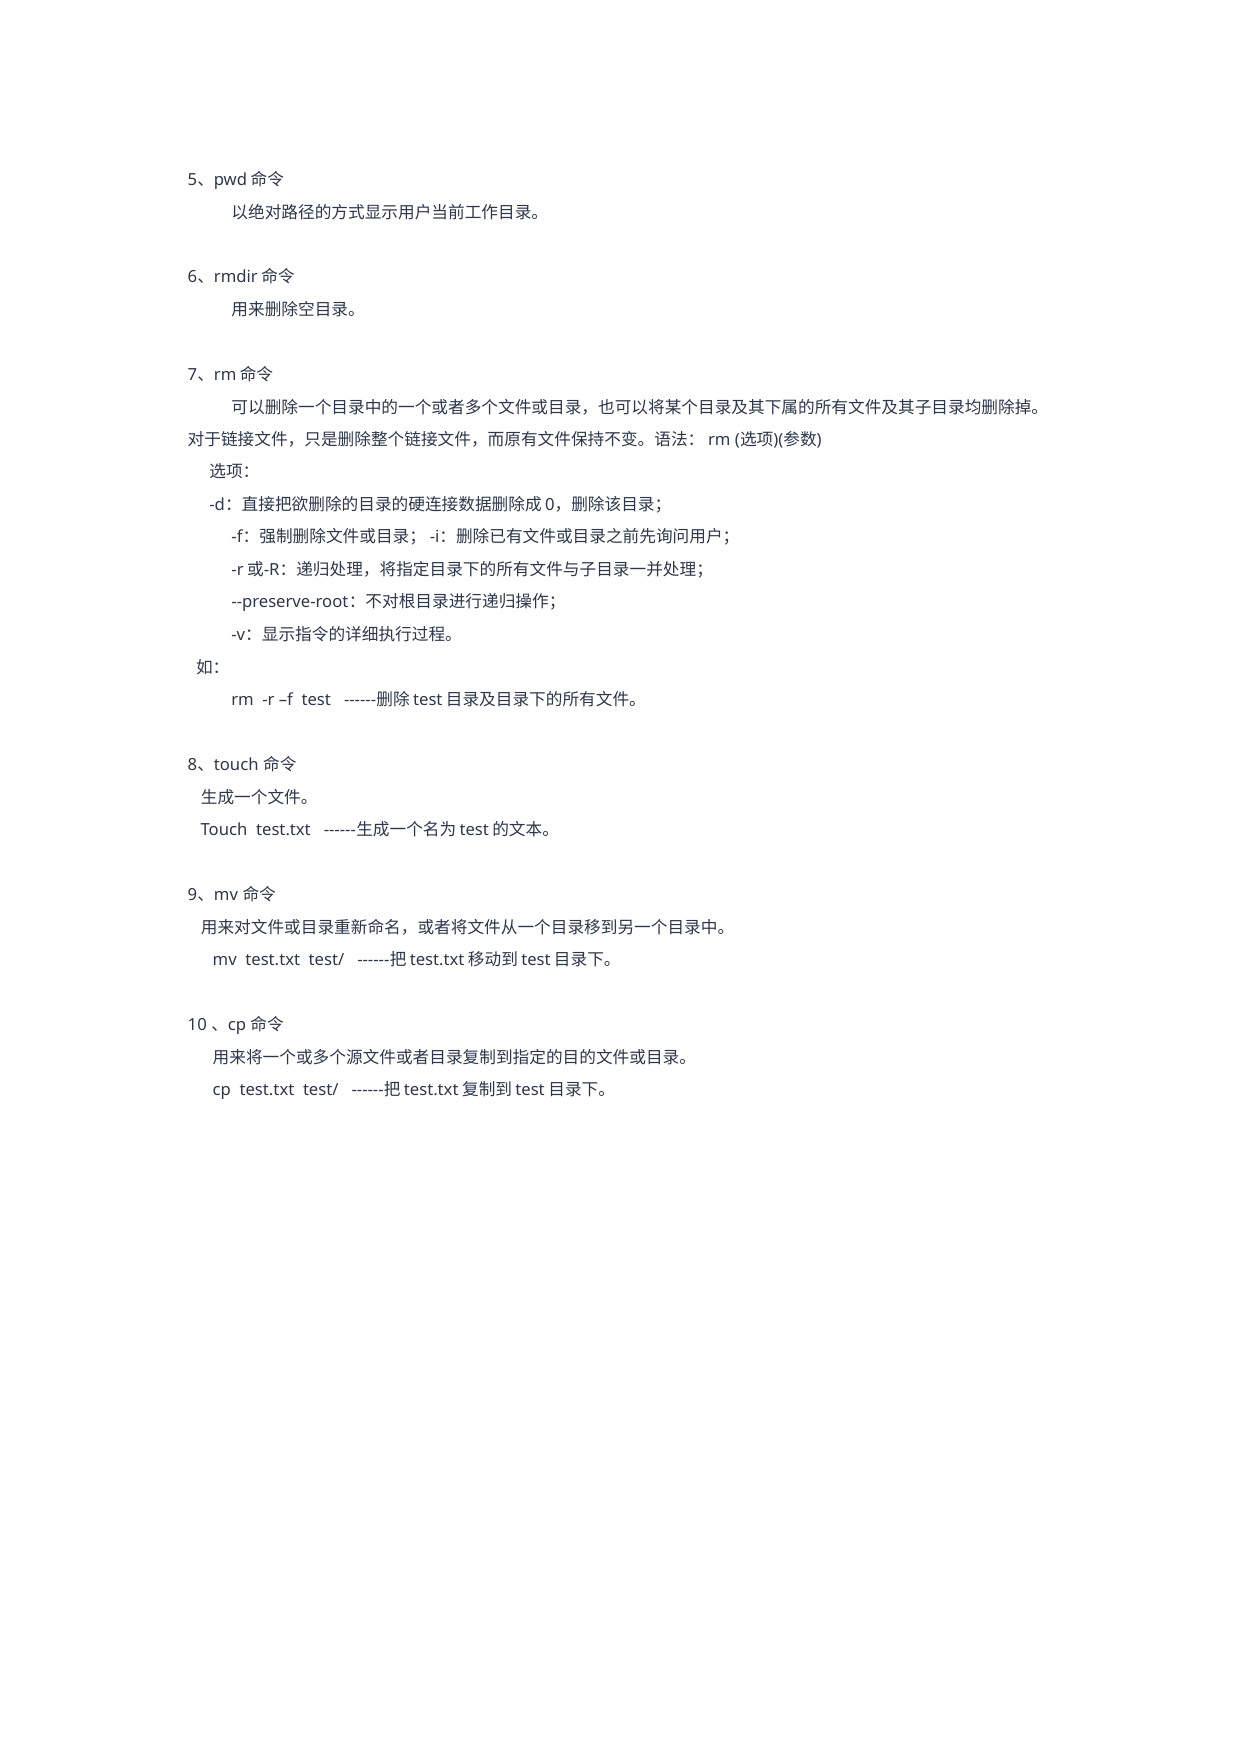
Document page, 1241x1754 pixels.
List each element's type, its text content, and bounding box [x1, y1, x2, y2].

text 用来对文件或目录重新命名，或者将文件从一个目录移到另一个目录中。 mv test.txt test/ ------把test.txt移动到test目录下。 [187, 909, 1053, 974]
text 生成一个文件。 [187, 779, 1053, 812]
text -f：强制删除文件或目录； -i：删除已有文件或目录之前先询问用户； [187, 519, 1053, 552]
text rm -r –f test ------删除test目录及目录下的所有文件。 [196, 682, 1053, 747]
text -v：显示指令的详细执行过程。 如： [196, 617, 1053, 682]
text 8、touch 命令 [187, 747, 1053, 779]
text -r或-R：递归处理，将指定目录下的所有文件与子目录一并处理； [187, 552, 1053, 584]
text 用来将一个或多个源文件或者目录复制到指定的目的文件或目录。 cp test.txt test/ ------把test.txt复制到test目录下。 [187, 1039, 1053, 1137]
text 以绝对路径的方式显示用户当前工作目录。 [187, 194, 1053, 227]
text --preserve-root：不对根目录进行递归操作； [187, 584, 1053, 617]
text -d：直接把欲删除的目录的硬连接数据删除成0，删除该目录； [187, 487, 1053, 519]
text 可以删除一个目录中的一个或者多个文件或目录，也可以将某个目录及其下属的所有文件及其子目录均删除掉。对于链接文件，只是删除整个链接文件，而原有文件保持不变。语法： rm (选项)(参数) 选项： [187, 389, 1053, 487]
text 10 、cp 命令 [187, 1007, 1053, 1039]
text 6、rmdir命令 [187, 259, 1053, 292]
text 5、pwd命令 [187, 162, 1053, 194]
text 7、rm命令 [187, 357, 1053, 389]
text 用来删除空目录。 [187, 292, 1053, 324]
text 9、mv 命令 [187, 877, 1053, 909]
text Touch test.txt ------生成一个名为test的文本。 [187, 812, 1053, 844]
